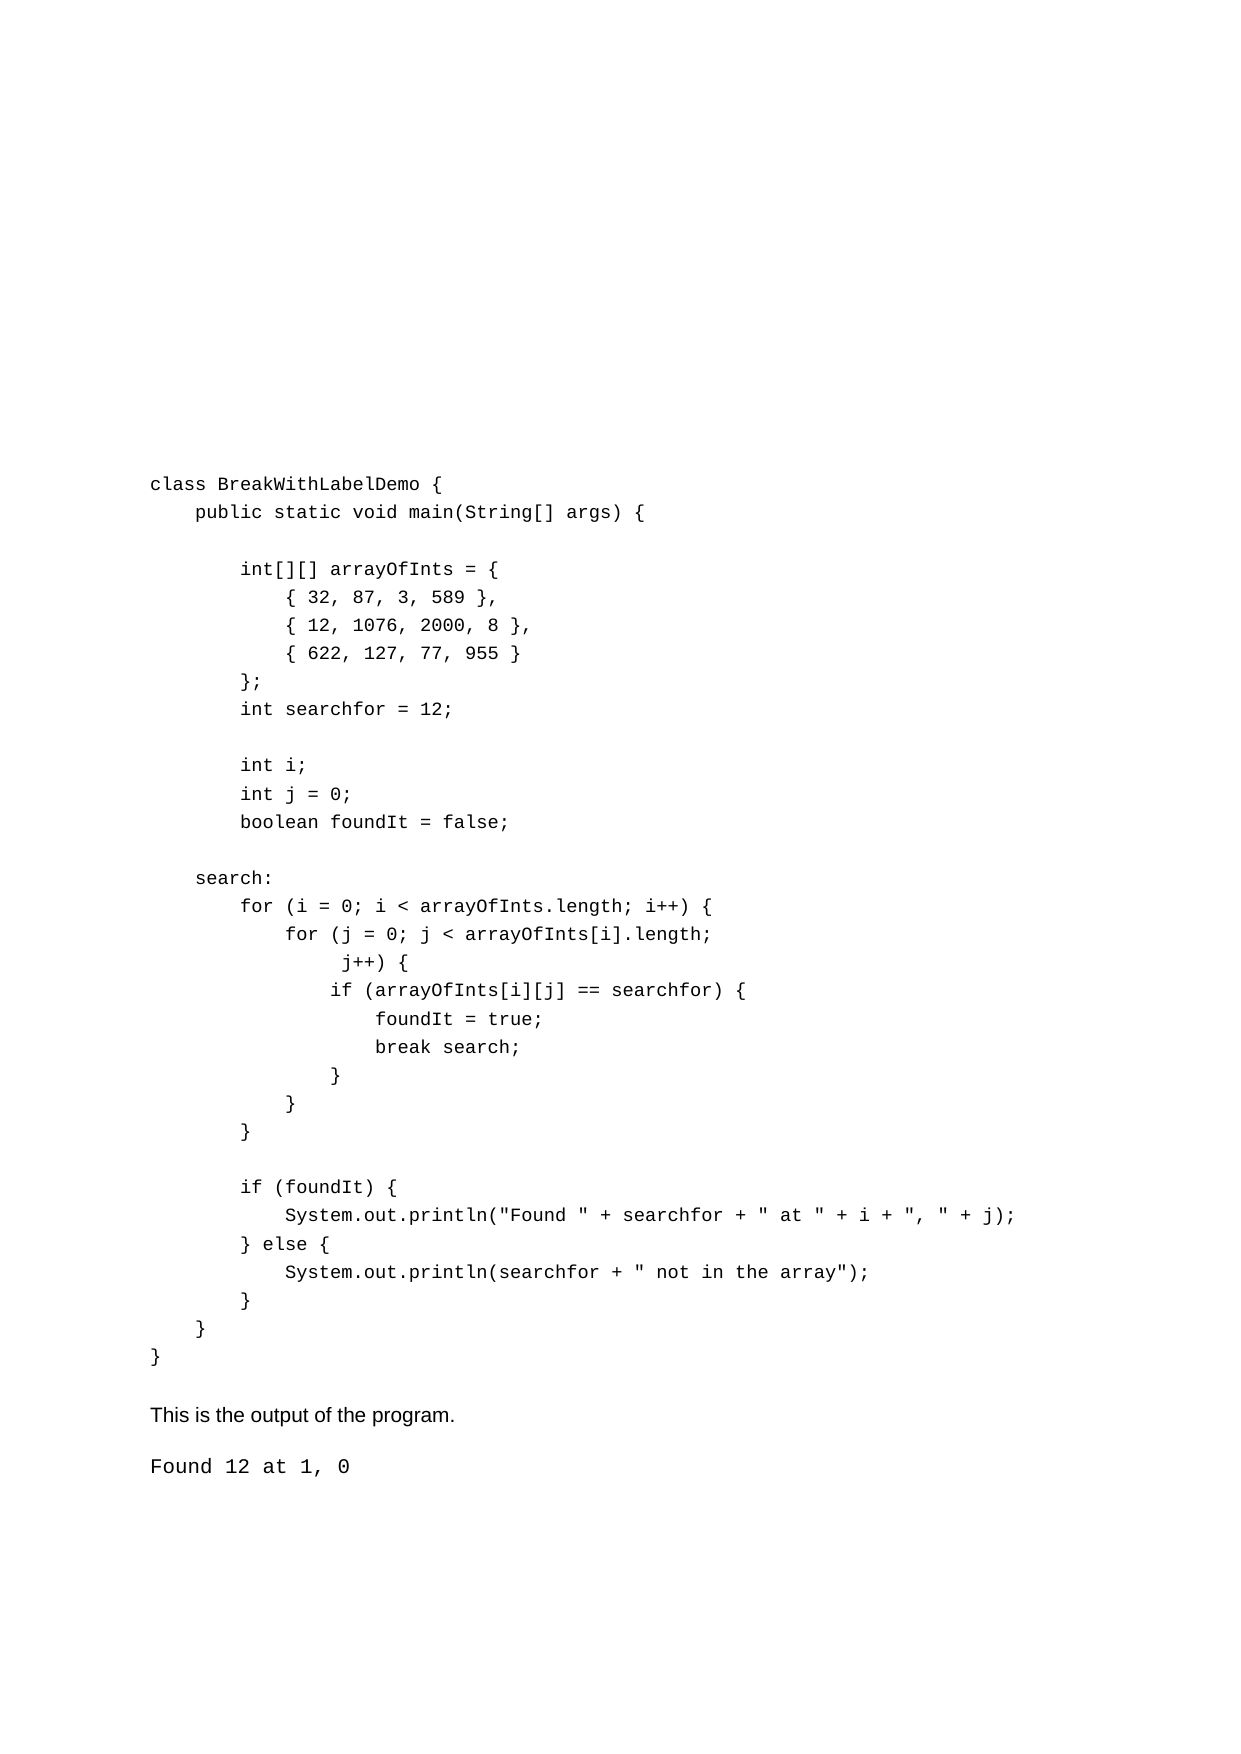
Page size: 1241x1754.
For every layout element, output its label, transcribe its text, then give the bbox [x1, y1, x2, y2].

text Found 12 at 1, 0 [150, 1456, 1090, 1480]
text int i; [150, 749, 1090, 777]
text System.out.println(searchfor + " not in the array"); [150, 1256, 1090, 1284]
text } else { [150, 1227, 1090, 1256]
text { 32, 87, 3, 589 }, [150, 581, 1090, 609]
text if (foundIt) { [150, 1171, 1090, 1199]
text } [150, 1059, 1090, 1087]
text } [150, 1087, 1090, 1115]
text break search; [150, 1031, 1090, 1059]
text foundIt = true; [150, 1002, 1090, 1031]
text int j = 0; [150, 777, 1090, 806]
text { 12, 1076, 2000, 8 }, [150, 609, 1090, 637]
text } [150, 1340, 1090, 1368]
text j++) { [150, 946, 1090, 974]
text int searchfor = 12; [150, 693, 1090, 721]
text public static void main(String[] args) { [150, 496, 1090, 524]
text if (arrayOfInts[i][j] == searchfor) { [150, 974, 1090, 1002]
text search: [150, 862, 1090, 890]
text { 622, 127, 77, 955 } [150, 637, 1090, 665]
text boolean foundIt = false; [150, 806, 1090, 834]
text }; [150, 665, 1090, 693]
text } [150, 1312, 1090, 1340]
text for (j = 0; j < arrayOfInts[i].length; [150, 918, 1090, 946]
text This is the output of the program. [150, 1397, 1090, 1427]
text } [150, 1115, 1090, 1143]
text System.out.println("Found " + searchfor + " at " + i + ", " + j); [150, 1199, 1090, 1227]
text } [150, 1284, 1090, 1312]
text for (i = 0; i < arrayOfInts.length; i++) { [150, 890, 1090, 918]
text class BreakWithLabelDemo { [150, 468, 1090, 496]
text int[][] arrayOfInts = { [150, 552, 1090, 581]
